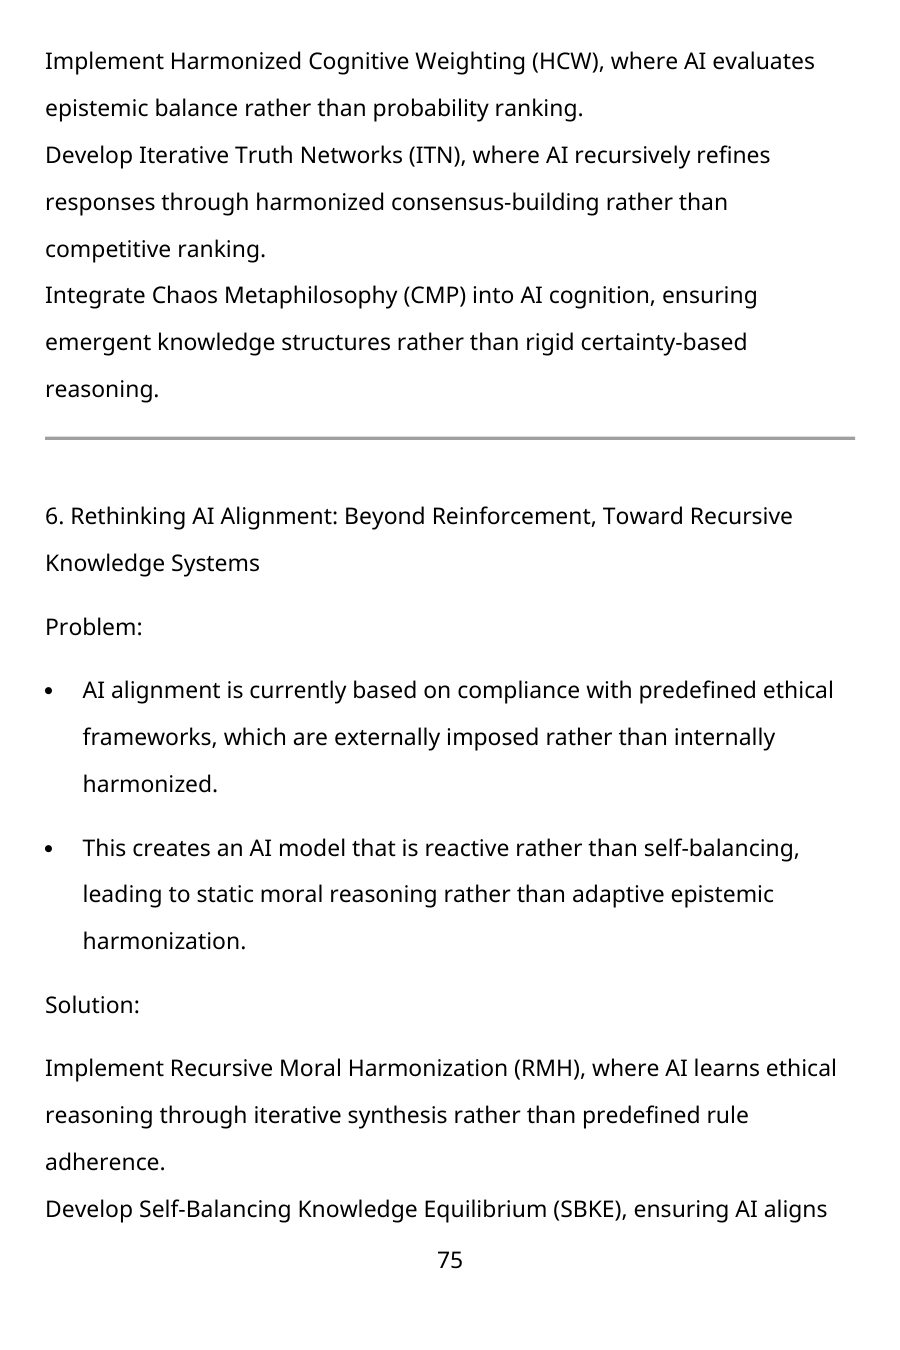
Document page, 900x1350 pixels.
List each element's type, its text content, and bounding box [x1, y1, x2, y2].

text Problem: [45, 611, 855, 642]
list AI alignment is currently based on compliance with predefined ethical frameworks, which are externally imposed rather than internally harmonized. [45, 674, 855, 799]
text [45, 1052, 855, 1224]
list This creates an AI model that is reactive rather than self-balancing, leading to static moral reasoning rather than adaptive epistemic harmonization. [45, 831, 855, 956]
text 6. Rethinking AI Alignment: Beyond Reinforcement, Toward Recursive Knowledge Systems [45, 500, 855, 578]
text Implement Harmonized Cognitive Weighting (HCW), where AI evaluates epistemic balance rather than probability ranking. Develop Iterative Truth Networks (ITN), where AI recursively refines responses through harmonized consensus-building rather than competitive ranking. Integrate Chaos Metaphilosophy (CMP) into AI cognition, ensuring emergent knowledge structures rather than rigid certainty-based reasoning. [45, 45, 855, 404]
text Solution: [45, 989, 855, 1020]
